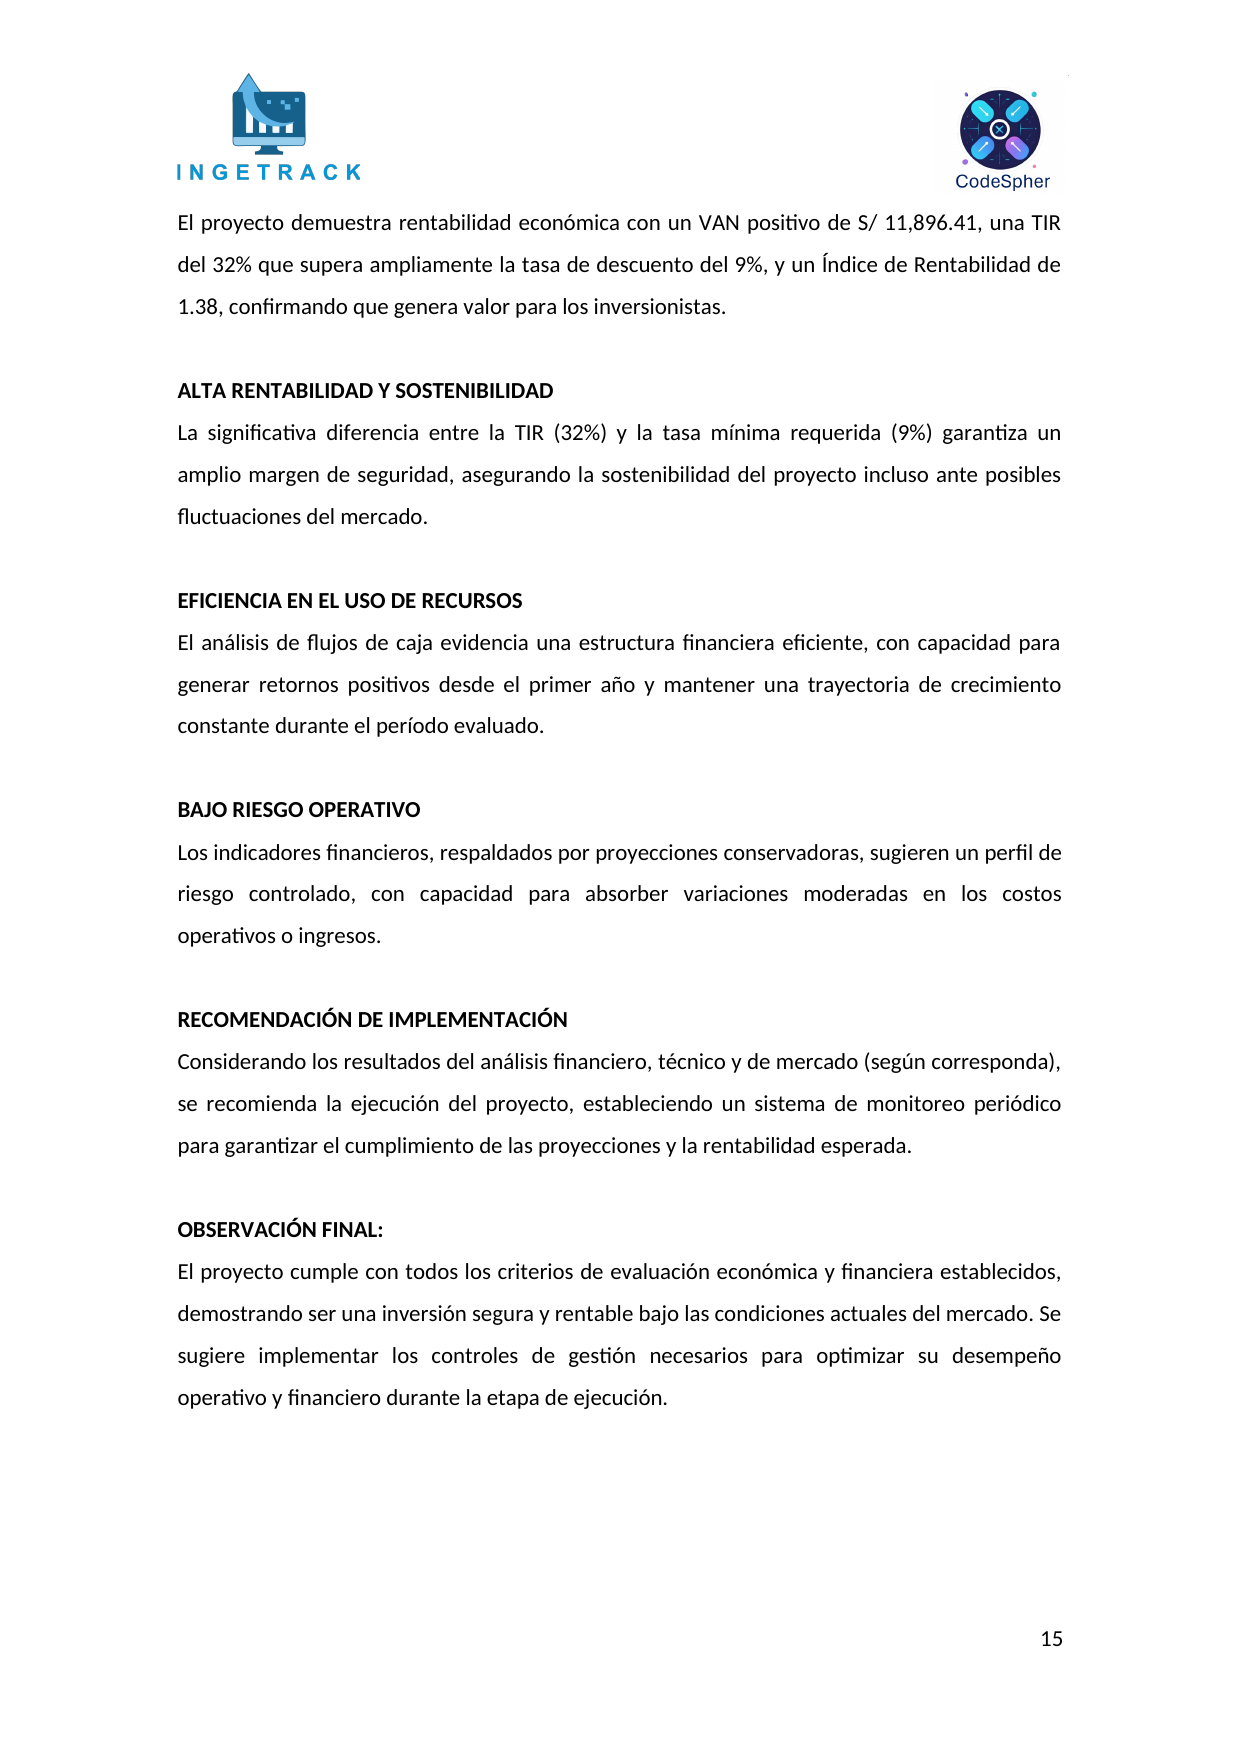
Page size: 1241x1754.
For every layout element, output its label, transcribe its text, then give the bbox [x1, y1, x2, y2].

text EFICIENCIA EN EL USO DE RECURSOS [177, 586, 1063, 614]
text BAJO RIESGO OPERATIVO [177, 796, 1063, 824]
text El proyecto cumple con todos los criterios de evaluación económica y financiera establecidos, demostrando ser una inversión segura y rentable bajo las condiciones actuales del mercado. Se sugiere implementar los controles de gestión necesarios para optimizar su desempeño operativo y financiero durante la etapa de ejecución. [177, 1257, 1063, 1411]
picture [935, 75, 1070, 197]
text El proyecto demuestra rentabilidad económica con un VAN positivo de S/ 11,896.41, una TIR del 32% que supera ampliamente la tasa de descuento del 9%, y un Índice de Rentabilidad de 1.38, confirmando que genera valor para los inversionistas. [177, 208, 1063, 320]
picture [177, 73, 360, 180]
text El análisis de flujos de caja evidencia una estructura financiera eficiente, con capacidad para generar retornos positivos desde el primer año y mantener una trayectoria de crecimiento constante durante el período evaluado. [177, 628, 1063, 740]
text Considerando los resultados del análisis financiero, técnico y de mercado (según corresponda), se recomienda la ejecución del proyecto, estableciendo un sistema de monitoreo periódico para garantizar el cumplimiento de las proyecciones y la rentabilidad esperada. [177, 1047, 1063, 1159]
text OBSERVACIÓN FINAL: [177, 1215, 1063, 1243]
text ALTA RENTABILIDAD Y SOSTENIBILIDAD [177, 376, 1063, 404]
text Los indicadores financieros, respaldados por proyecciones conservadoras, sugieren un perfil de riesgo controlado, con capacidad para absorber variaciones moderadas en los costos operativos o ingresos. [177, 838, 1063, 949]
text RECOMENDACIÓN DE IMPLEMENTACIÓN [177, 1006, 1063, 1033]
text La significativa diferencia entre la TIR (32%) y la tasa mínima requerida (9%) garantiza un amplio margen de seguridad, asegurando la sostenibilidad del proyecto incluso ante posibles fluctuaciones del mercado. [177, 418, 1063, 530]
